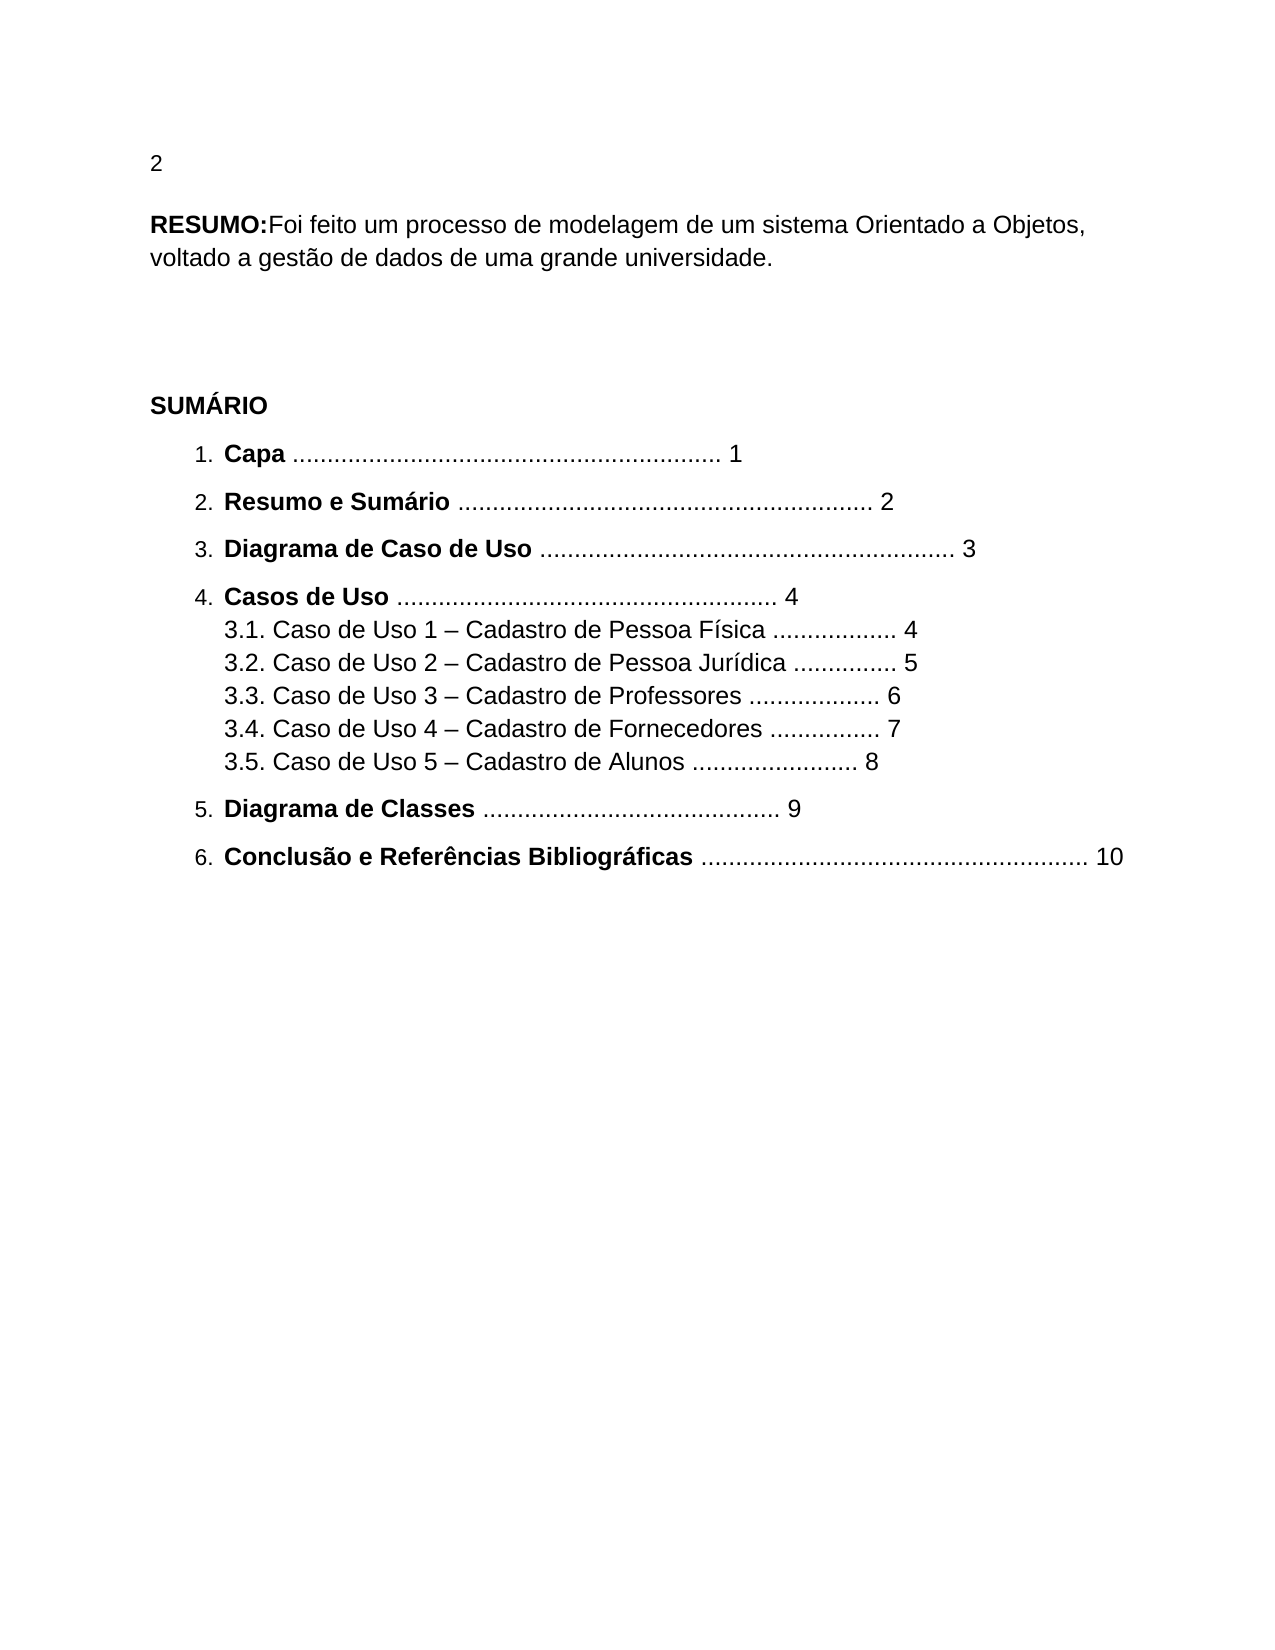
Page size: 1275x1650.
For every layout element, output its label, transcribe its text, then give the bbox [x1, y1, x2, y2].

list Diagrama de Classes ........................................... 9 [194, 794, 1125, 823]
text SUMÁRIO [150, 391, 1125, 420]
list Diagrama de Caso de Uso ............................................................ 3 [194, 534, 1125, 563]
text RESUMO:Foi feito um processo de modelagem de um sistema Orientado a Objetos, voltado a gestão de dados de uma grande universidade. [150, 210, 1125, 271]
list Resumo e Sumário ............................................................ 2 [194, 487, 1125, 515]
list Conclusão e Referências Bibliográficas ........................................................ 10 [194, 842, 1125, 871]
list Casos de Uso ....................................................... 4 3.1. Caso de Uso 1 – Cadastro de Pessoa Física .................. 4 3.2. Caso de Uso 2 – Cadastro de Pessoa Jurídica ............... 5 3.3. Caso de Uso 3 – Cadastro de Professores ................... 6 3.4. Caso de Uso 4 – Cadastro de Fornecedores ................ 7 3.5. Caso de Uso 5 – Cadastro de Alunos ........................ 8 [194, 582, 1125, 776]
list Capa .............................................................. 1 [194, 439, 1125, 468]
